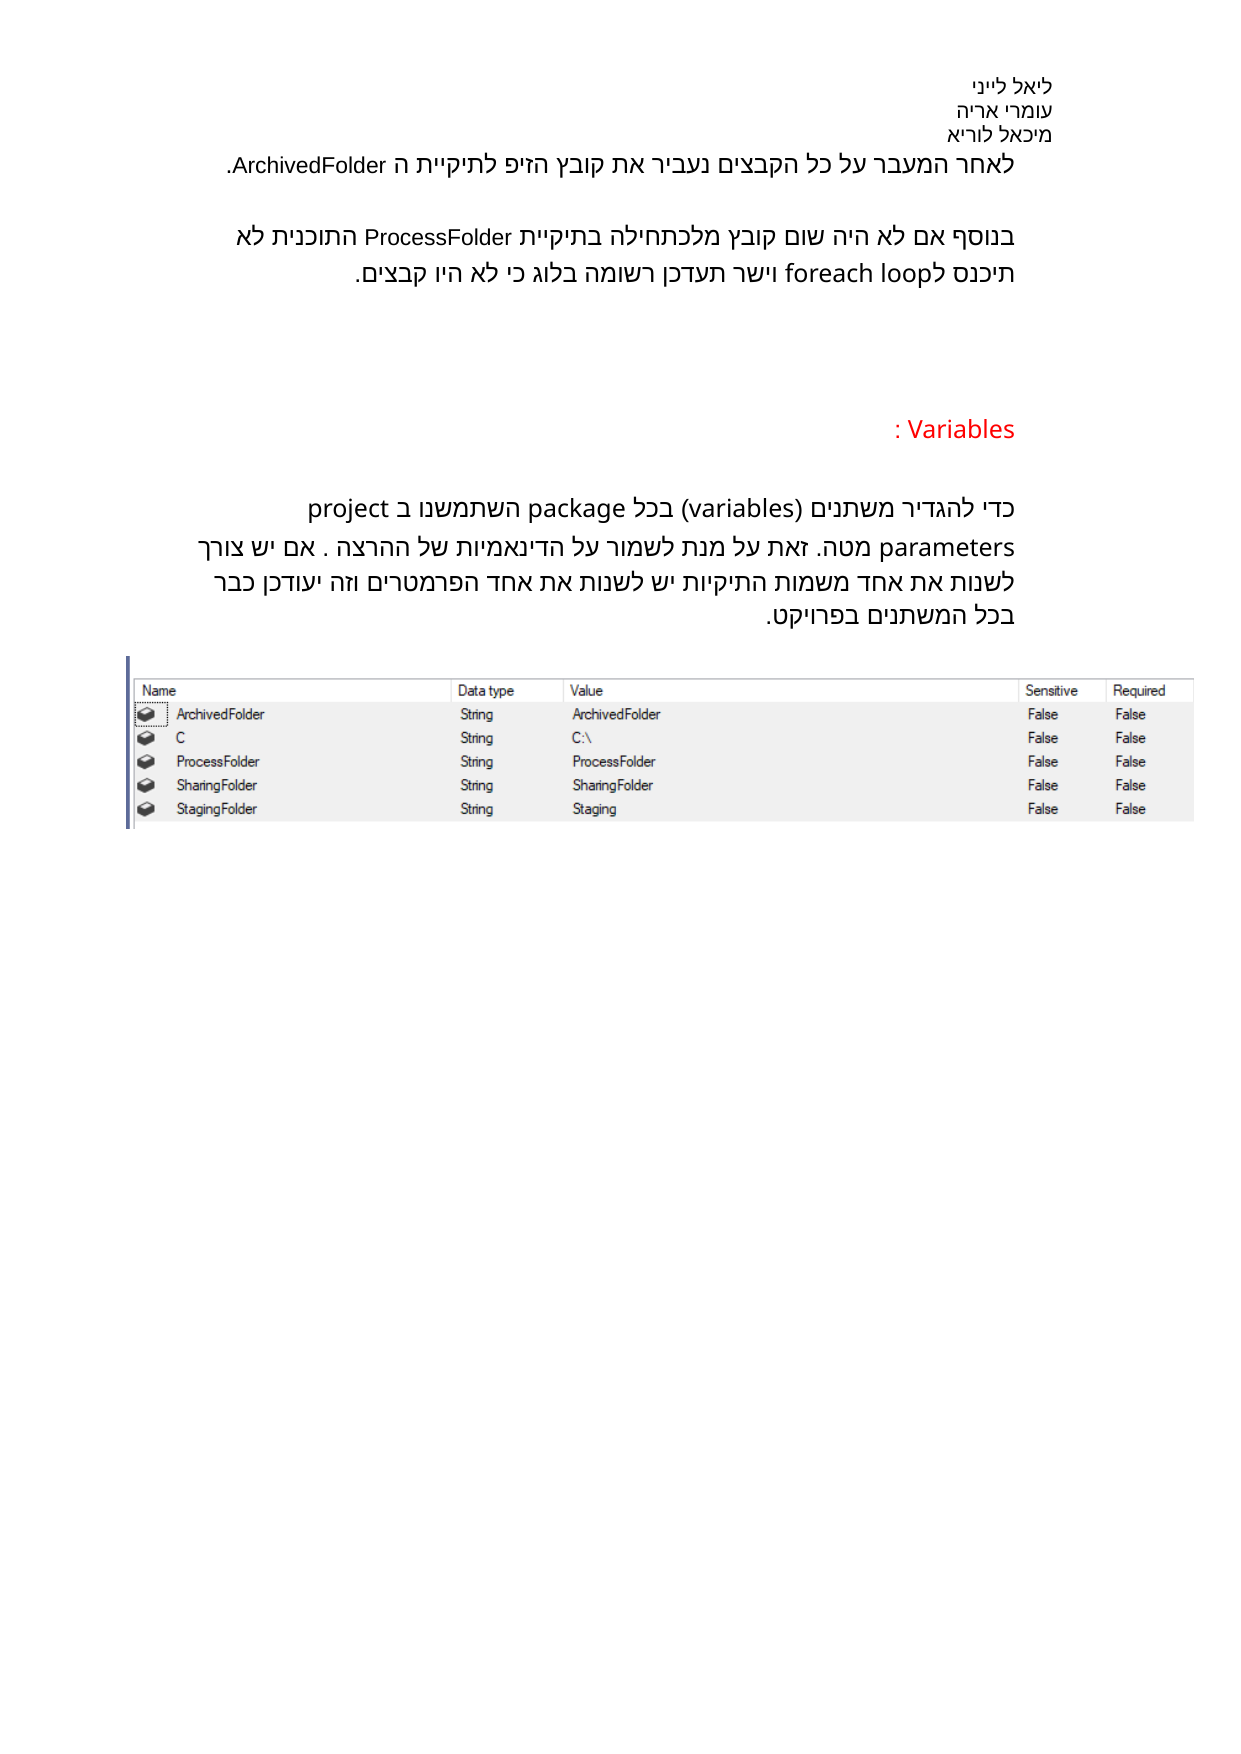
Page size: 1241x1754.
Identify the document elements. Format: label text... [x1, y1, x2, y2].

list כדי להגדיר משתנים (variables) בכל package השתמשנו ב project parameters מטה. זאת על מנת לשמור על הדינאמיות של ההרצה . אם יש צורך לשנות את אחד משמות התיקיות יש לשנות את אחד הפרמטרים וזה יעודכן כבר בכל המשתנים בפרויקט. [187, 490, 1015, 629]
list בנוסף אם לא היה שום קובץ מלכתחילה בתיקיית ProcessFolder התוכנית לא תיכנס לforeach loop וישר תעדכן רשומה בלוג כי לא היו קבצים. [187, 222, 1015, 289]
list Variables : [187, 412, 1015, 446]
list לאחר המעבר על כל הקבצים נעביר את קובץ הזיפ לתיקיית ה ArchivedFolder. [187, 150, 1015, 179]
